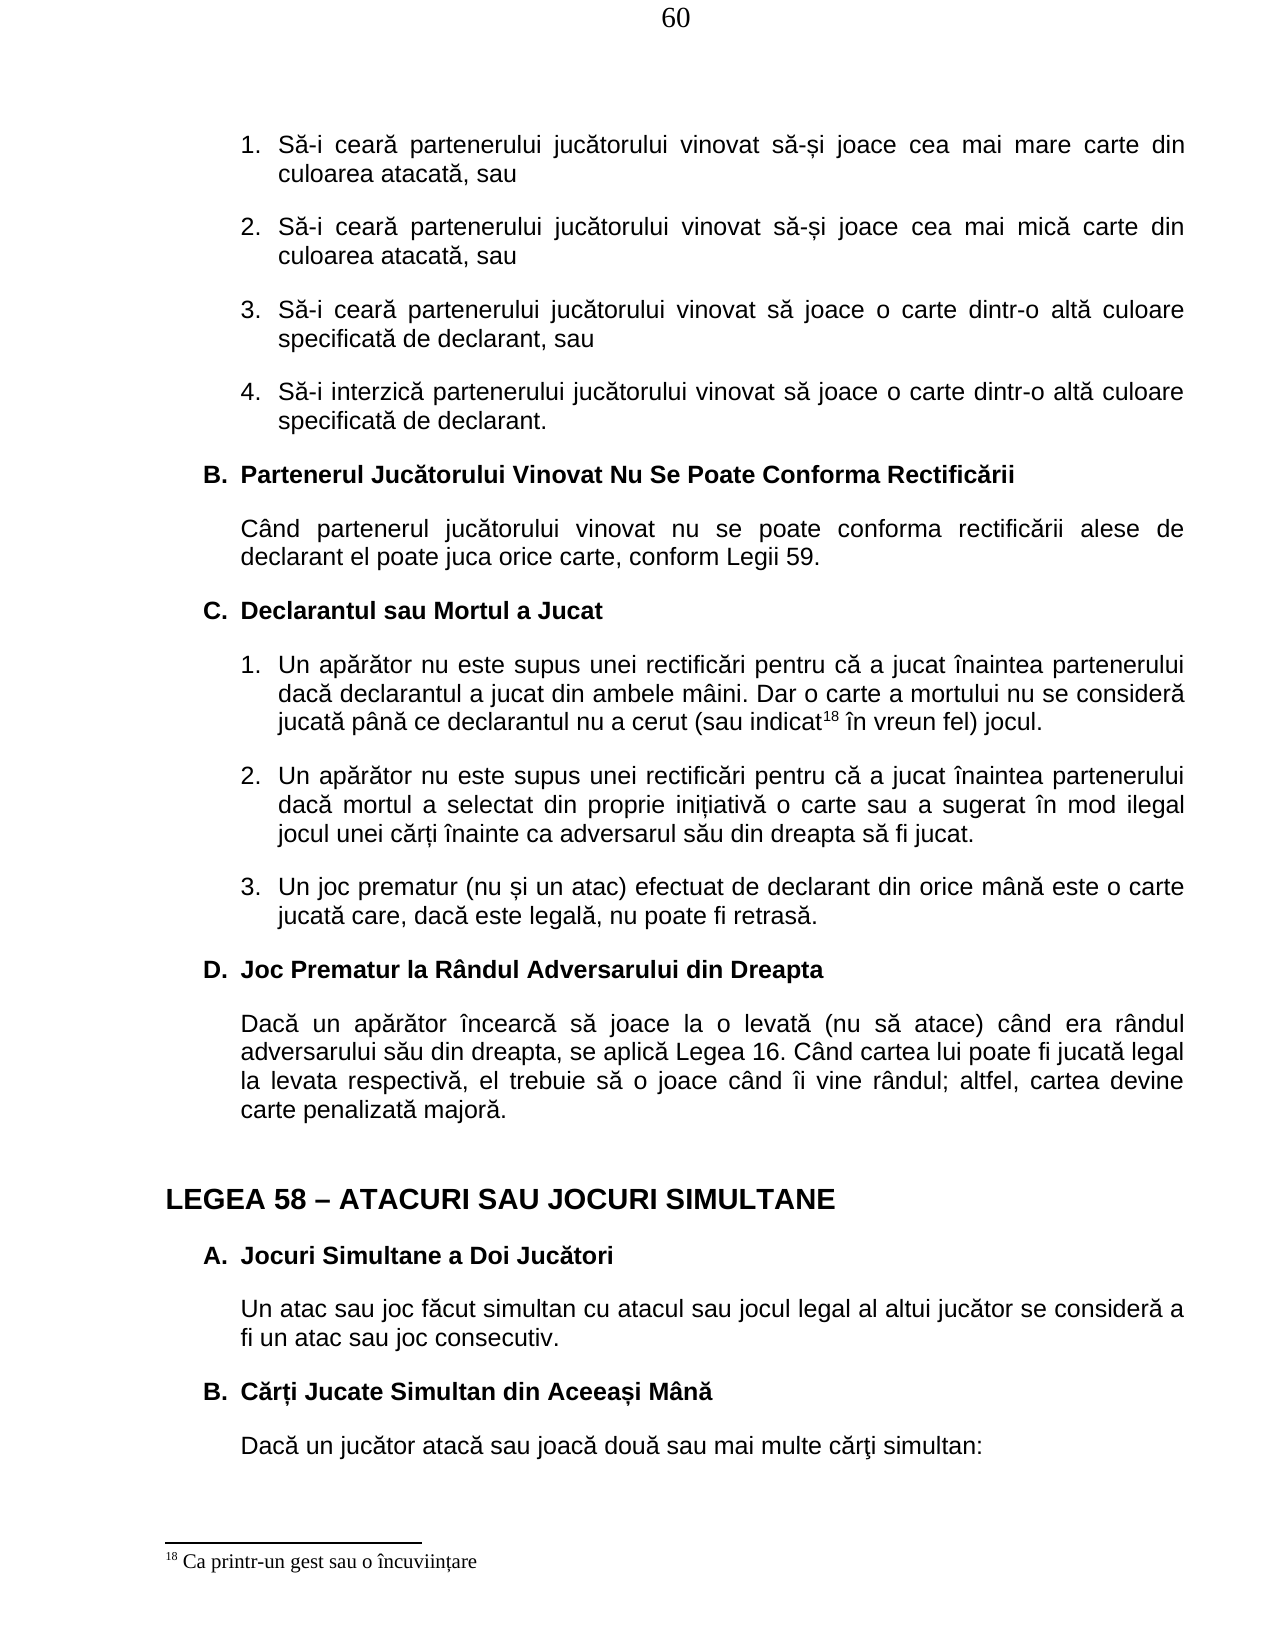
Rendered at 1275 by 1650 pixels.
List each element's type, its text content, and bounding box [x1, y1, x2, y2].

list Un joc prematur (nu și un atac) efectuat de declarant din orice mână este o carte jucată care, dacă este legală, nu poate fi retrasă. [240, 872, 1186, 930]
subtitle LEGEA 58 – ATACURI SAU JOCURI SIMULTANE [165, 1182, 1186, 1216]
subtitle Cărți Jucate Simultan din Aceeași Mână [203, 1377, 1186, 1406]
subtitle Joc Prematur la Rândul Adversarului din Dreapta [203, 955, 1186, 984]
subtitle Declarantul sau Mortul a Jucat [203, 596, 1186, 625]
text Dacă un apărător încearcă să joace la o levată (nu să atace) când era rândul adversarului său din dreapta, se aplică Legea 16. Când cartea lui poate fi jucată legal la levata respectivă, el trebuie să o joace când îi vine rândul; altfel, cartea devine carte penalizată majoră. [240, 1009, 1186, 1124]
list Un apărător nu este supus unei rectificări pentru că a jucat înaintea partenerului dacă mortul a selectat din proprie inițiativă o carte sau a sugerat în mod ilegal jocul unei cărți înainte ca adversarul său din dreapta să fi jucat. [240, 761, 1186, 847]
subtitle Partenerul Jucătorului Vinovat Nu Se Poate Conforma Rectificării [203, 460, 1186, 489]
list Să-i ceară partenerului jucătorului vinovat să joace o carte dintr-o altă culoare specificată de declarant, sau [240, 295, 1186, 352]
subtitle Jocuri Simultane a Doi Jucători [203, 1241, 1186, 1269]
list Un apărător nu este supus unei rectificări pentru că a jucat înaintea partenerului dacă declarantul a jucat din ambele mâini. Dar o carte a mortului nu se consideră jucată până ce declarantul nu a cerut (sau indicat în vreun fel) jocul. [240, 650, 1186, 736]
text Când partenerul jucătorului vinovat nu se poate conforma rectificării alese de declarant el poate juca orice carte, conform Legii 59. [240, 514, 1186, 571]
list Să-i interzică partenerului jucătorului vinovat să joace o carte dintr-o altă culoare specificată de declarant. [240, 377, 1186, 435]
list Să-i ceară partenerului jucătorului vinovat să-și joace cea mai mare carte din culoarea atacată, sau [240, 130, 1186, 187]
text Dacă un jucător atacă sau joacă două sau mai multe cărţi simultan: [240, 1431, 1186, 1459]
list Să-i ceară partenerului jucătorului vinovat să-și joace cea mai mică carte din culoarea atacată, sau [240, 212, 1186, 270]
text Un atac sau joc făcut simultan cu atacul sau jocul legal al altui jucător se consideră a fi un atac sau joc consecutiv. [240, 1294, 1186, 1352]
